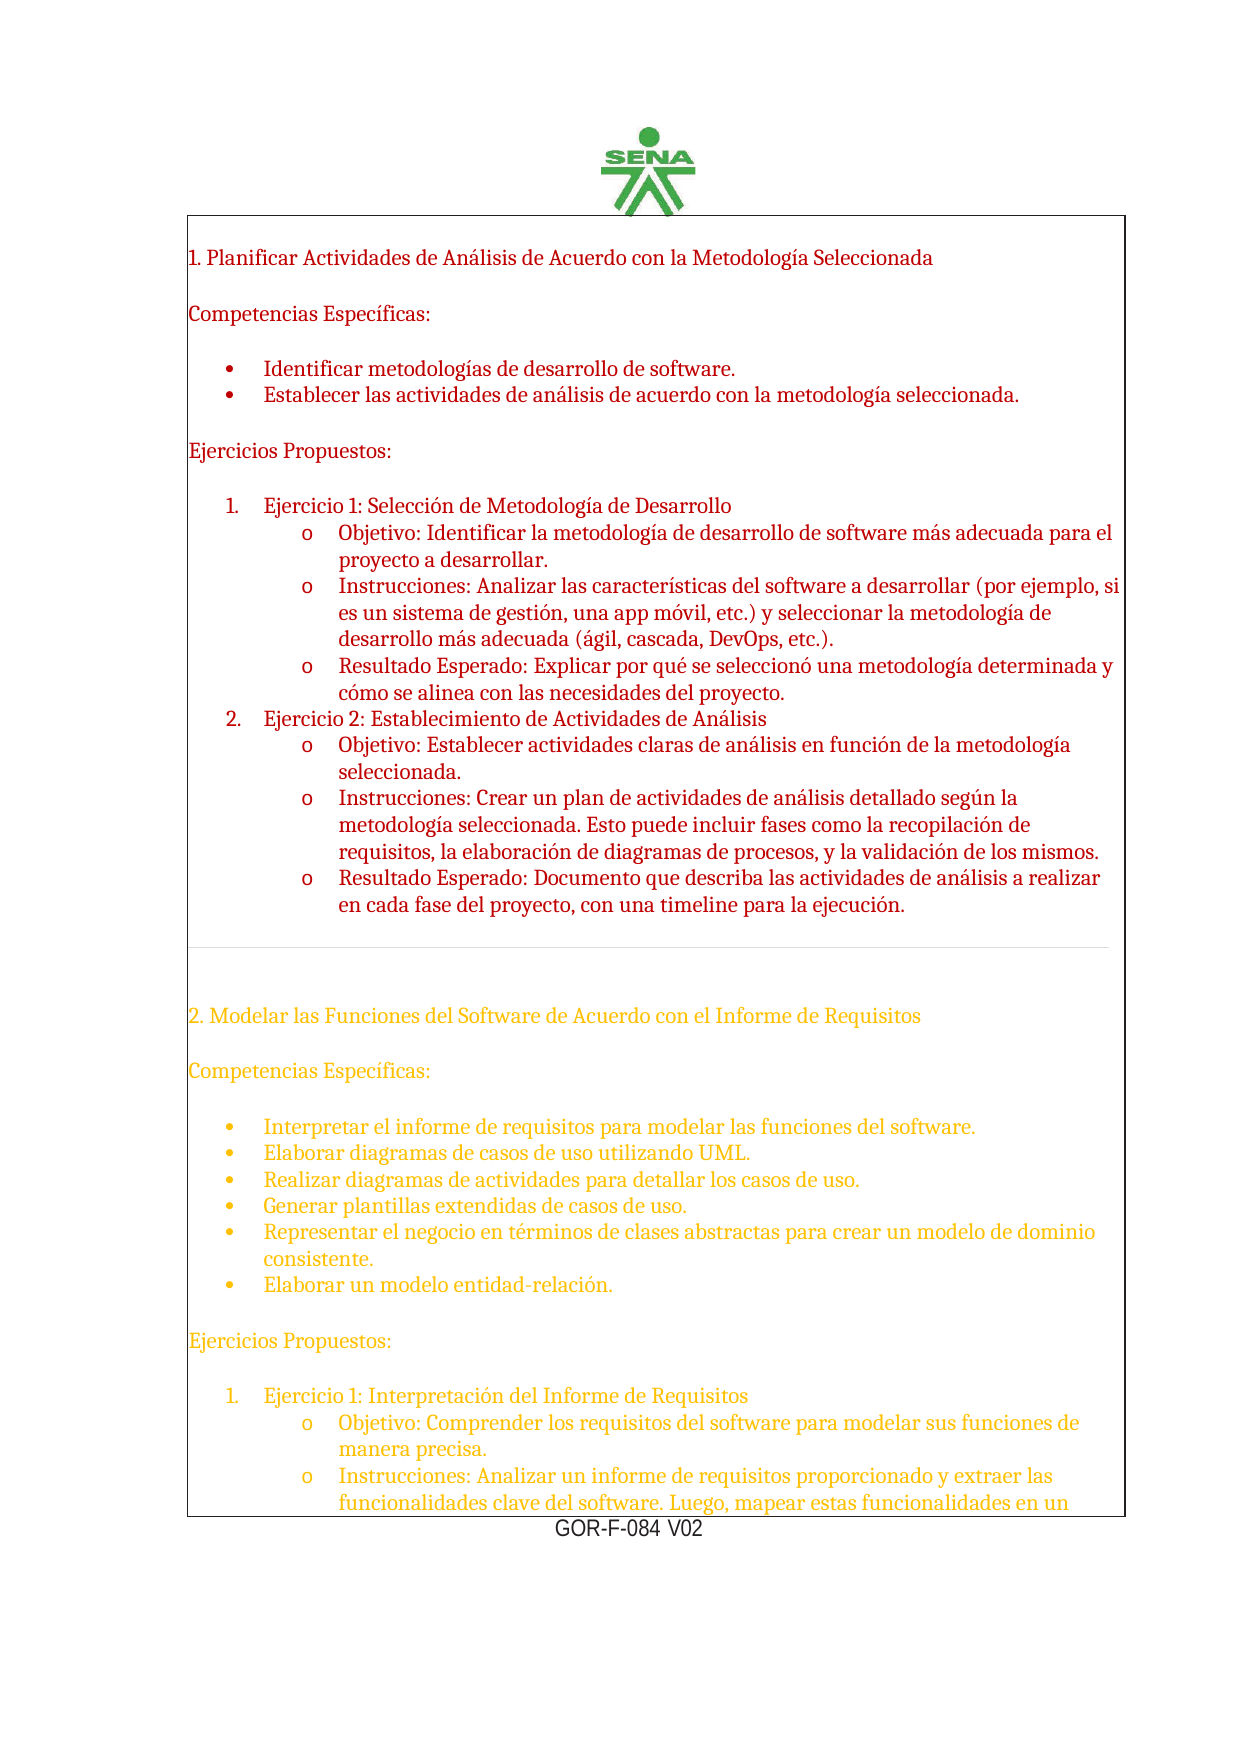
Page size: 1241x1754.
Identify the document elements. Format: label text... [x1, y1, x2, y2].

picture [601, 127, 696, 215]
